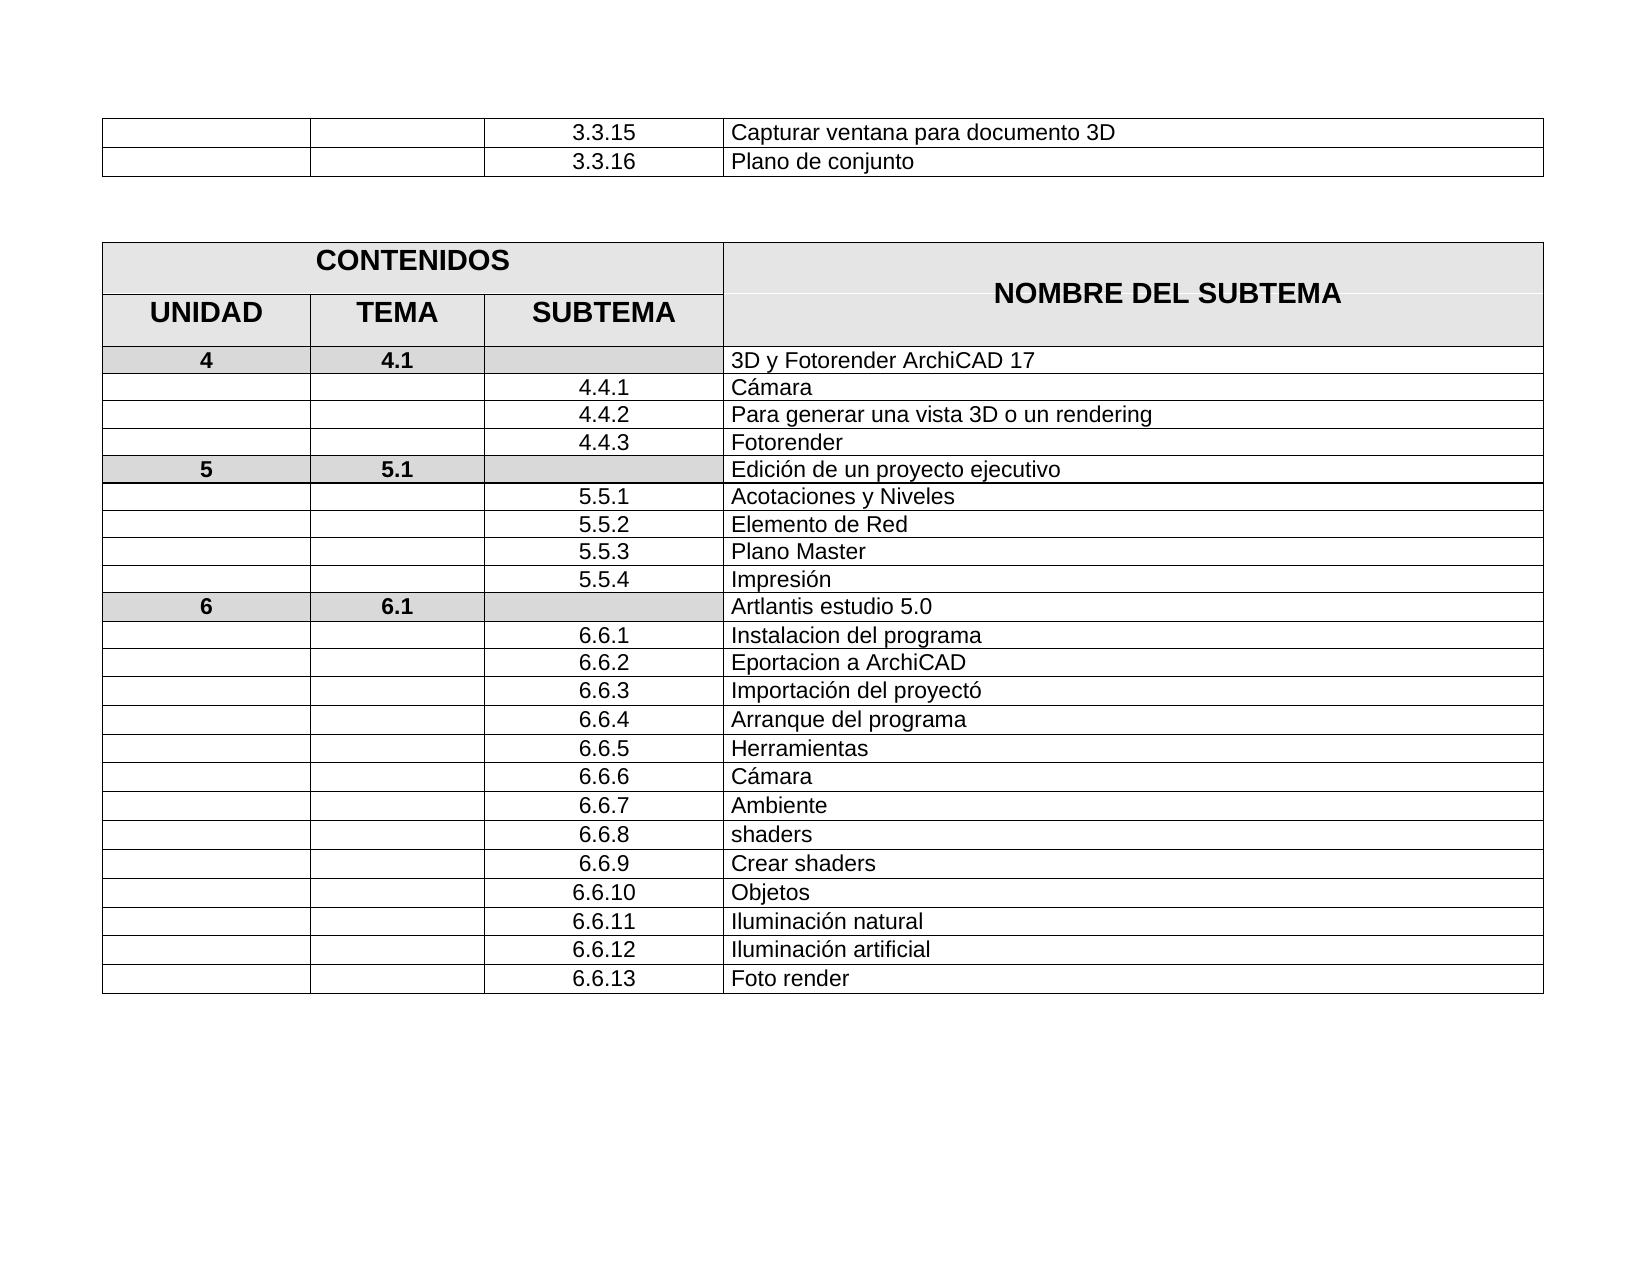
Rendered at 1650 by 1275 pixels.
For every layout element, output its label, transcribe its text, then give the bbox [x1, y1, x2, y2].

table_cell [724, 294, 1543, 346]
table_cell [103, 965, 310, 993]
table_cell Cámara [724, 374, 1543, 400]
table_cell [103, 850, 310, 878]
table_cell 5.5.1 [485, 484, 723, 510]
table_cell [311, 879, 484, 907]
table_cell [485, 593, 723, 621]
table_cell 6.6.6 [485, 763, 723, 791]
table_cell 6 [103, 593, 310, 621]
table_cell [103, 484, 310, 510]
table_cell 4.4.2 [485, 401, 723, 428]
table_cell SUBTEMA [485, 295, 723, 346]
table_cell Fotorender [724, 429, 1543, 455]
table_cell UNIDAD [103, 295, 310, 346]
table_cell Importación del proyectó [724, 677, 1543, 704]
table_cell 6.6.11 [485, 908, 723, 935]
table_cell Foto render [724, 965, 1543, 993]
table_cell [103, 649, 310, 676]
table_cell Capturar ventana para documento 3D [724, 119, 1543, 147]
table_header [724, 243, 1543, 293]
table_cell Elemento de Red [724, 511, 1543, 537]
table_cell 5 [103, 456, 310, 482]
table_cell [103, 148, 310, 176]
table_cell Herramientas [724, 735, 1543, 762]
table_cell 6.6.9 [485, 850, 723, 878]
table_cell 5.5.3 [485, 538, 723, 565]
table_cell [311, 821, 484, 849]
table_cell [311, 119, 484, 147]
table_cell [311, 566, 484, 592]
table_cell Arranque del programa [724, 706, 1543, 733]
table_cell [311, 401, 484, 428]
table_cell [311, 484, 484, 510]
table_cell [311, 965, 484, 993]
table_cell Plano de conjunto [724, 148, 1543, 176]
table_cell shaders [724, 821, 1543, 849]
table_cell [103, 374, 310, 400]
table_cell 4.4.3 [485, 429, 723, 455]
table_cell 3.3.15 [485, 119, 723, 147]
table_cell 3.3.16 [485, 148, 723, 176]
table_cell [103, 706, 310, 733]
table_cell 3D y Fotorender ArchiCAD 17 [724, 347, 1543, 373]
table_cell Artlantis estudio 5.0 [724, 593, 1543, 621]
table_cell [103, 677, 310, 704]
table_cell Plano Master [724, 538, 1543, 565]
table_cell Instalacion del programa [724, 622, 1543, 648]
table_cell Acotaciones y Niveles [724, 484, 1543, 510]
table_cell [311, 908, 484, 935]
table_cell [311, 936, 484, 964]
table_cell 6.6.3 [485, 677, 723, 704]
table_cell 6.6.7 [485, 792, 723, 820]
table_cell 6.6.5 [485, 735, 723, 762]
table_cell TEMA [311, 295, 484, 346]
table_cell Para generar una vista 3D o un rendering [724, 401, 1543, 428]
table_cell [103, 821, 310, 849]
table_cell [311, 792, 484, 820]
table_cell 5.5.4 [485, 566, 723, 592]
table_cell [103, 429, 310, 455]
table_cell Impresión [724, 566, 1543, 592]
table_cell 4 [103, 347, 310, 373]
table_cell [485, 456, 723, 482]
table_cell [311, 677, 484, 704]
table_cell [103, 735, 310, 762]
table_cell [103, 401, 310, 428]
table_cell Iluminación artificial [724, 936, 1543, 964]
table_cell [311, 374, 484, 400]
table_cell 6.6.13 [485, 965, 723, 993]
table_cell 6.6.2 [485, 649, 723, 676]
table_cell [103, 763, 310, 791]
table_cell 6.6.4 [485, 706, 723, 733]
table_cell [485, 347, 723, 373]
table_header CONTENIDOS [103, 243, 723, 293]
table_cell 5.5.2 [485, 511, 723, 537]
table_cell 6.1 [311, 593, 484, 621]
table_cell [103, 538, 310, 565]
table_cell [311, 511, 484, 537]
table_cell [311, 148, 484, 176]
table_cell [103, 936, 310, 964]
table_cell [311, 850, 484, 878]
table_cell [311, 706, 484, 733]
table_cell [311, 763, 484, 791]
table_cell 4.4.1 [485, 374, 723, 400]
table_cell 6.6.12 [485, 936, 723, 964]
table_cell Ambiente [724, 792, 1543, 820]
table_cell [103, 511, 310, 537]
table_cell 4.1 [311, 347, 484, 373]
table_cell [311, 538, 484, 565]
table_cell Iluminación natural [724, 908, 1543, 935]
table_cell Objetos [724, 879, 1543, 907]
table_cell [103, 119, 310, 147]
table_cell 5.1 [311, 456, 484, 482]
table_cell [311, 735, 484, 762]
table_cell Eportacion a ArchiCAD [724, 649, 1543, 676]
table_cell [103, 908, 310, 935]
table_cell [103, 792, 310, 820]
table_cell Edición de un proyecto ejecutivo [724, 456, 1543, 482]
table_cell [311, 429, 484, 455]
table_cell [311, 622, 484, 648]
table_cell 6.6.10 [485, 879, 723, 907]
table_cell [103, 566, 310, 592]
table_cell 6.6.8 [485, 821, 723, 849]
table_cell 6.6.1 [485, 622, 723, 648]
table_cell [103, 879, 310, 907]
table_cell [103, 622, 310, 648]
table_cell Crear shaders [724, 850, 1543, 878]
table_cell Cámara [724, 763, 1543, 791]
table_cell [311, 649, 484, 676]
